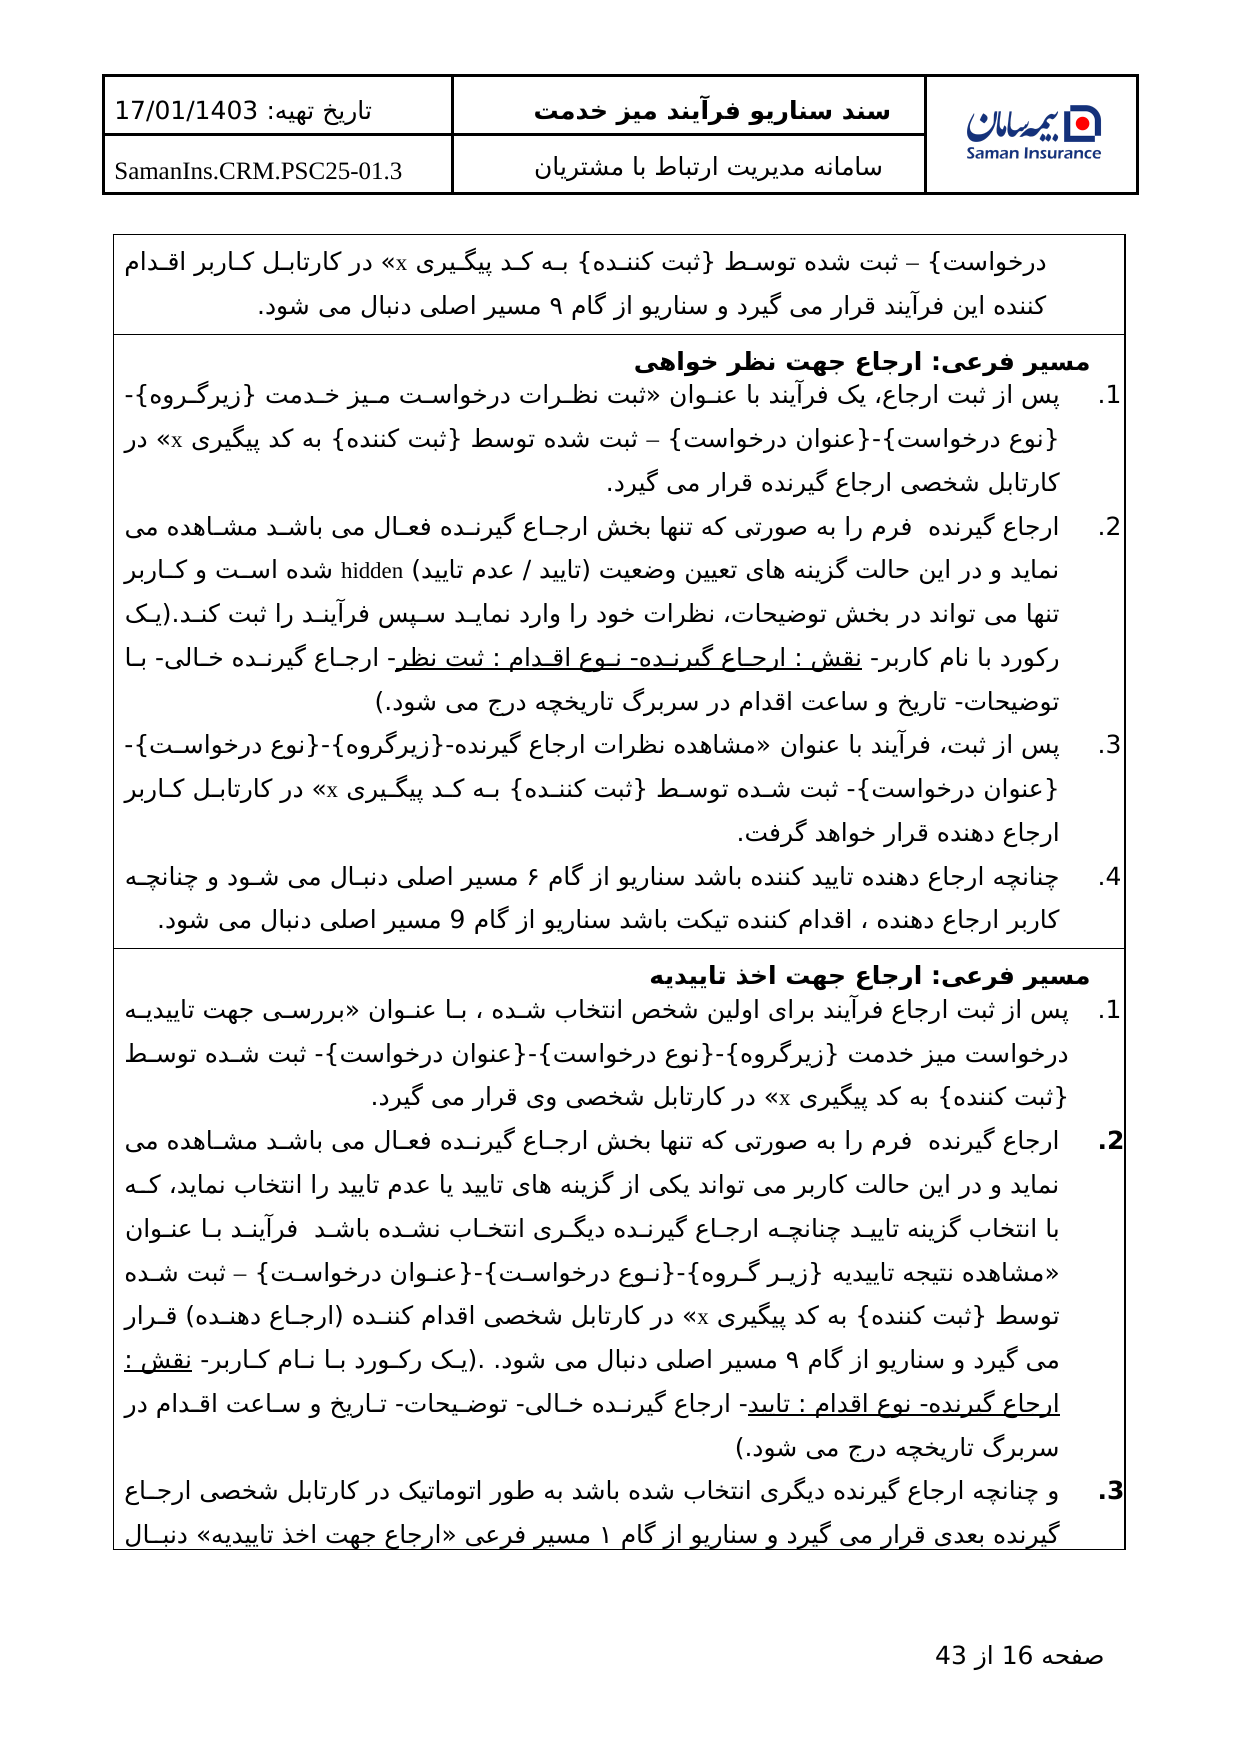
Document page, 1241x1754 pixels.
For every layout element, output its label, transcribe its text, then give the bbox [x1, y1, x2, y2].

table_cell مسیر فرعی: ارجاع جهت نظر خواهی پس از ثبت ارجاع، یک فرآیند با عنوان «ثبت نظرات درخواست میز خدمت {زیرگروه}-{نوع درخواست}-{عنوان درخواست} – ثبت شده توسط {ثبت کننده} به کد پیگیری x» در کارتابل شخصی ارجاع گیرنده قرار می گیرد. ارجاع گیرنده فرم را به صورتی که تنها بخش ارجاع گیرنده فعال می باشد مشاهده می نماید و در این حالت گزینه های تعیین وضعیت (تایید / عدم تایید) hidden شده است و کاربر تنها می تواند در بخش توضیحات، نظرات خود را وارد نماید سپس فرآیند را ثبت کند.(یک رکورد با نام کاربر- نقش : ارجاع گیرنده- نوع اقدام : ثبت نظر- ارجاع گیرنده خالی- با توضیحات- تاریخ و ساعت اقدام در سربرگ تاریخچه درج می شود.) پس از ثبت، فرآیند با عنوان «مشاهده نظرات ارجاع گیرنده-{زیرگروه}-{نوع درخواست}-{عنوان درخواست}- ثبت شده توسط {ثبت کننده} به کد پیگیری x» در کارتابل کاربر ارجاع دهنده قرار خواهد گرفت. چنانچه ارجاع دهنده تایید کننده باشد سناریو از گام ۶ مسیر اصلی دنبال می شود و چنانچه کاربر ارجاع دهنده ، اقدام کننده تیکت باشد سناریو از گام 9 مسیر اصلی دنبال می شود. [114, 335, 1124, 948]
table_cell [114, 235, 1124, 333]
picture [959, 103, 1106, 170]
